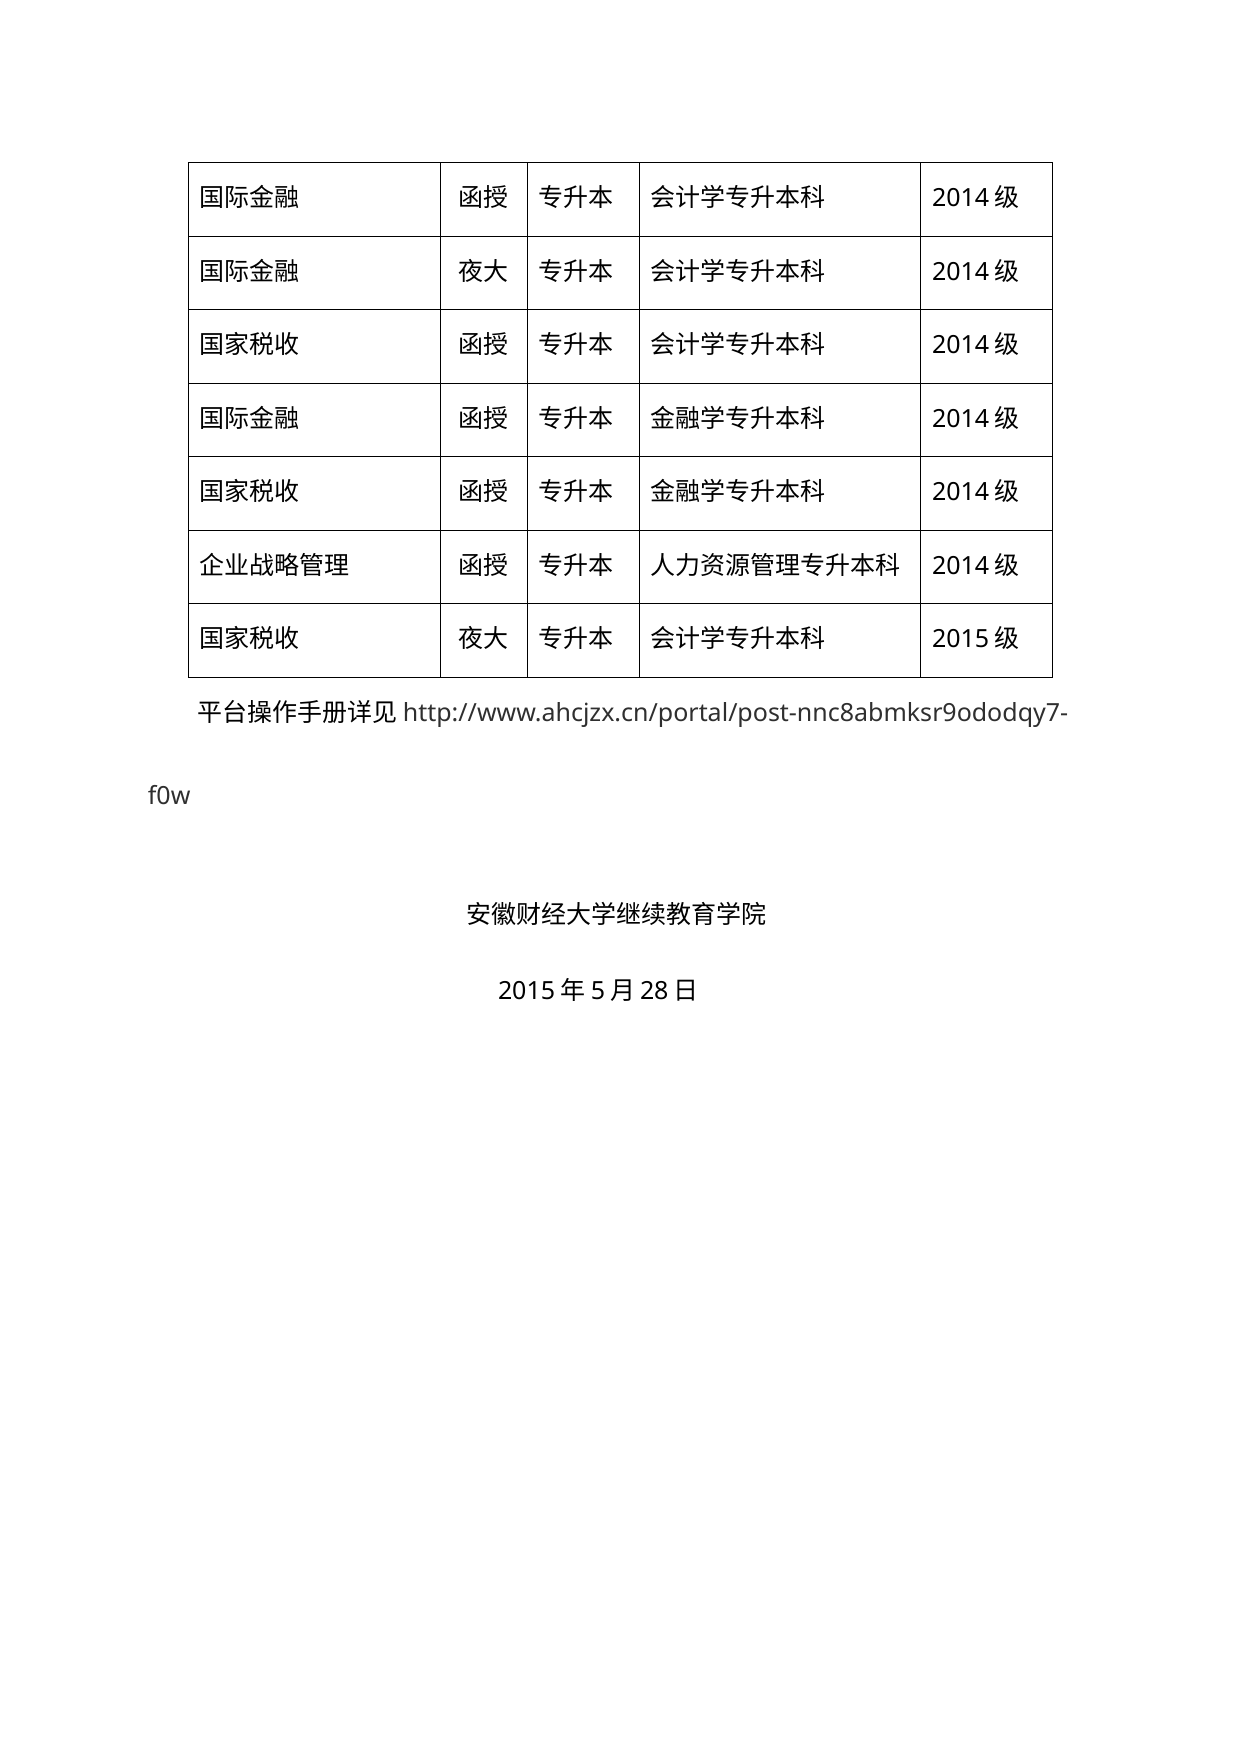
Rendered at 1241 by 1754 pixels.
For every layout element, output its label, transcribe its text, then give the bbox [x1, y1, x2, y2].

table_cell 函授 [441, 384, 527, 456]
table_cell 专升本 [528, 531, 639, 603]
text 安徽财经大学继续教育学院 [148, 880, 1092, 945]
table_cell 企业战略管理 [189, 531, 440, 603]
table_cell 2015级 [921, 604, 1052, 677]
table_cell 国家税收 [189, 604, 440, 677]
table_cell 专升本 [528, 310, 639, 383]
table_cell 专升本 [528, 237, 639, 309]
table_cell 国际金融 [189, 384, 440, 456]
table_cell 2014级 [921, 531, 1052, 603]
table_cell 金融学专升本科 [640, 457, 920, 530]
table_cell 专升本 [528, 384, 639, 456]
text 平台操作手册详见http://www.ahcjzx.cn/portal/post-nnc8abmksr9ododqy7-f0w [148, 678, 1092, 827]
table_cell 国际金融 [189, 163, 440, 236]
table_cell 2014级 [921, 384, 1052, 456]
table_cell 专升本 [528, 457, 639, 530]
table_cell 人力资源管理专升本科 [640, 531, 920, 603]
table_cell 函授 [441, 163, 527, 236]
table_cell 国家税收 [189, 457, 440, 530]
table_cell 函授 [441, 310, 527, 383]
table_cell 金融学专升本科 [640, 384, 920, 456]
table_cell 夜大 [441, 604, 527, 677]
table_cell 函授 [441, 531, 527, 603]
table_cell 函授 [441, 457, 527, 530]
table_cell 2014级 [921, 457, 1052, 530]
table_cell 会计学专升本科 [640, 163, 920, 236]
text 2015年5月28日 [148, 956, 1092, 1021]
table_cell 夜大 [441, 237, 527, 309]
table_cell 2014级 [921, 163, 1052, 236]
table_cell 会计学专升本科 [640, 310, 920, 383]
table_cell 专升本 [528, 604, 639, 677]
table_cell 国家税收 [189, 310, 440, 383]
table_cell 会计学专升本科 [640, 604, 920, 677]
table_cell 2014级 [921, 237, 1052, 309]
table_cell 会计学专升本科 [640, 237, 920, 309]
table_cell 国际金融 [189, 237, 440, 309]
table_cell 2014级 [921, 310, 1052, 383]
table_cell 专升本 [528, 163, 639, 236]
